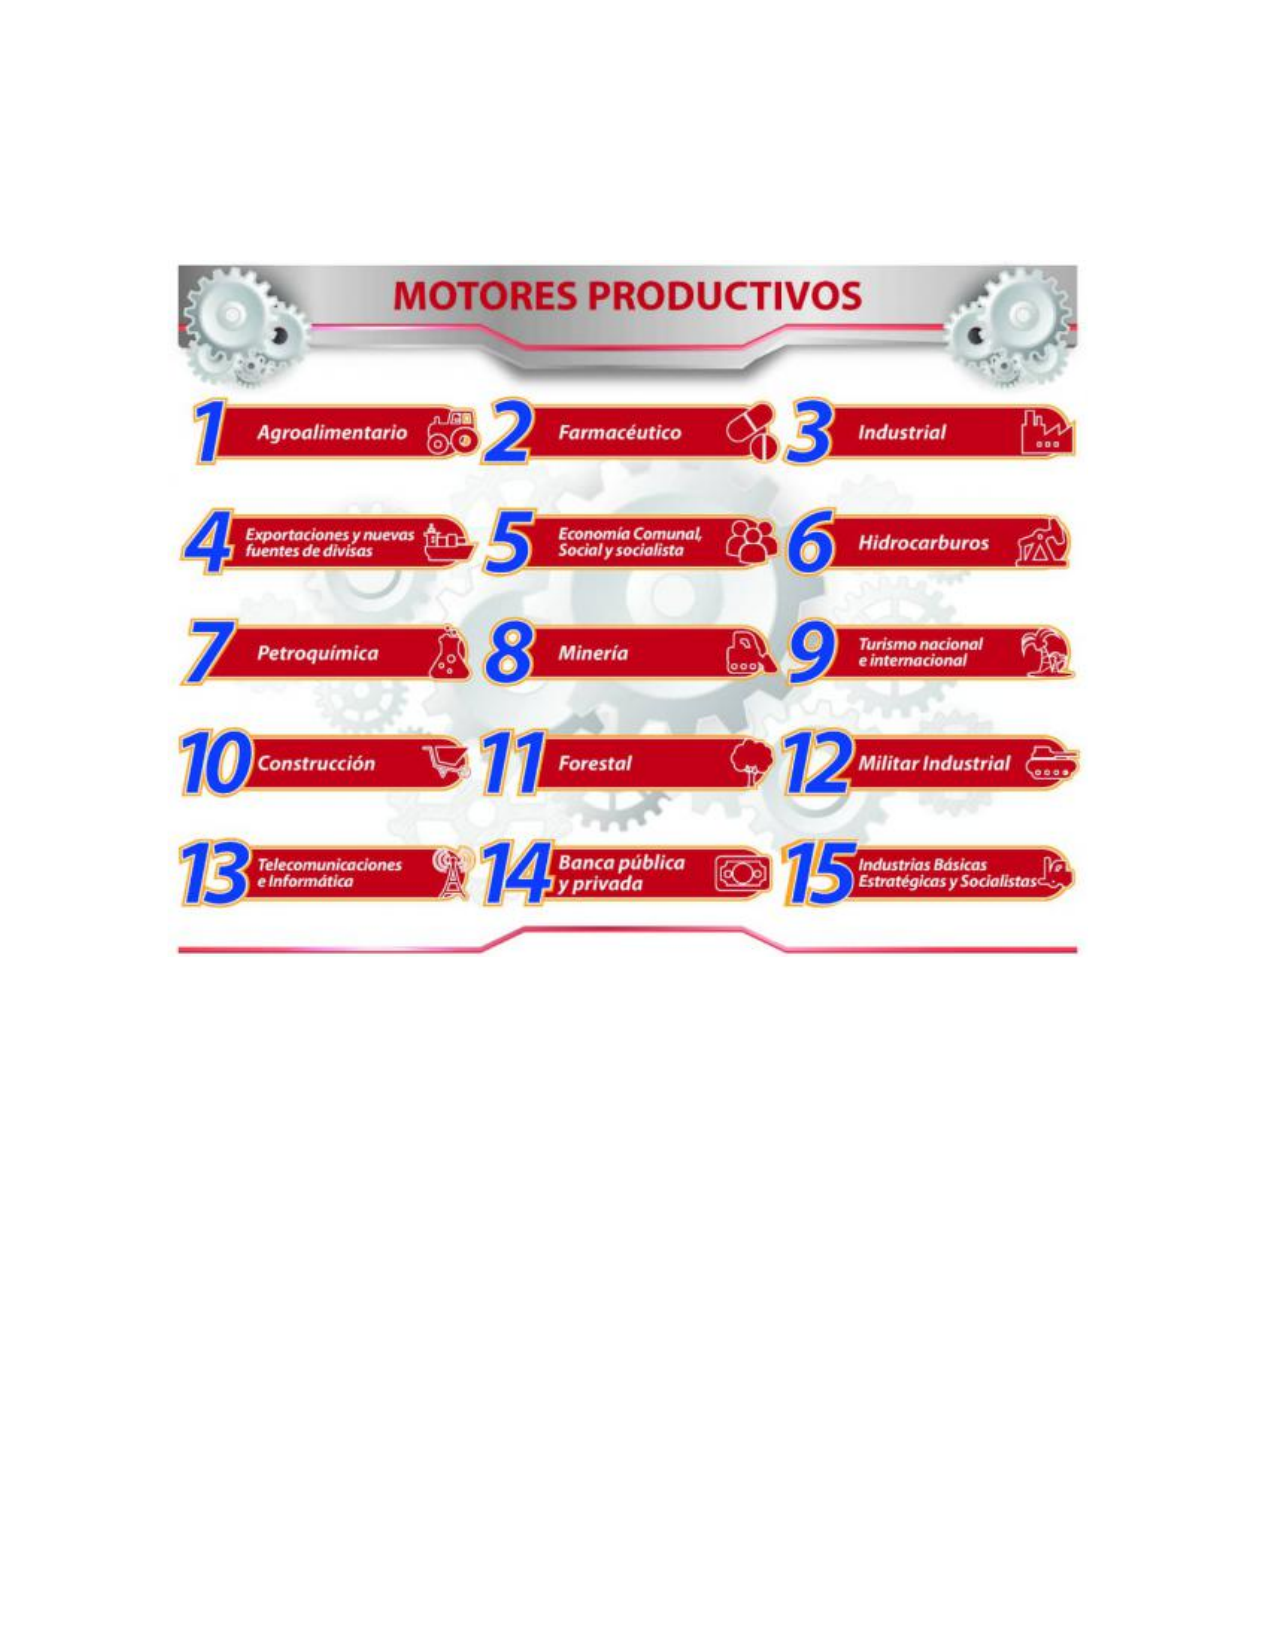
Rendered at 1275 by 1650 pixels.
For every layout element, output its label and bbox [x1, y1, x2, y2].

picture [167, 260, 1089, 957]
